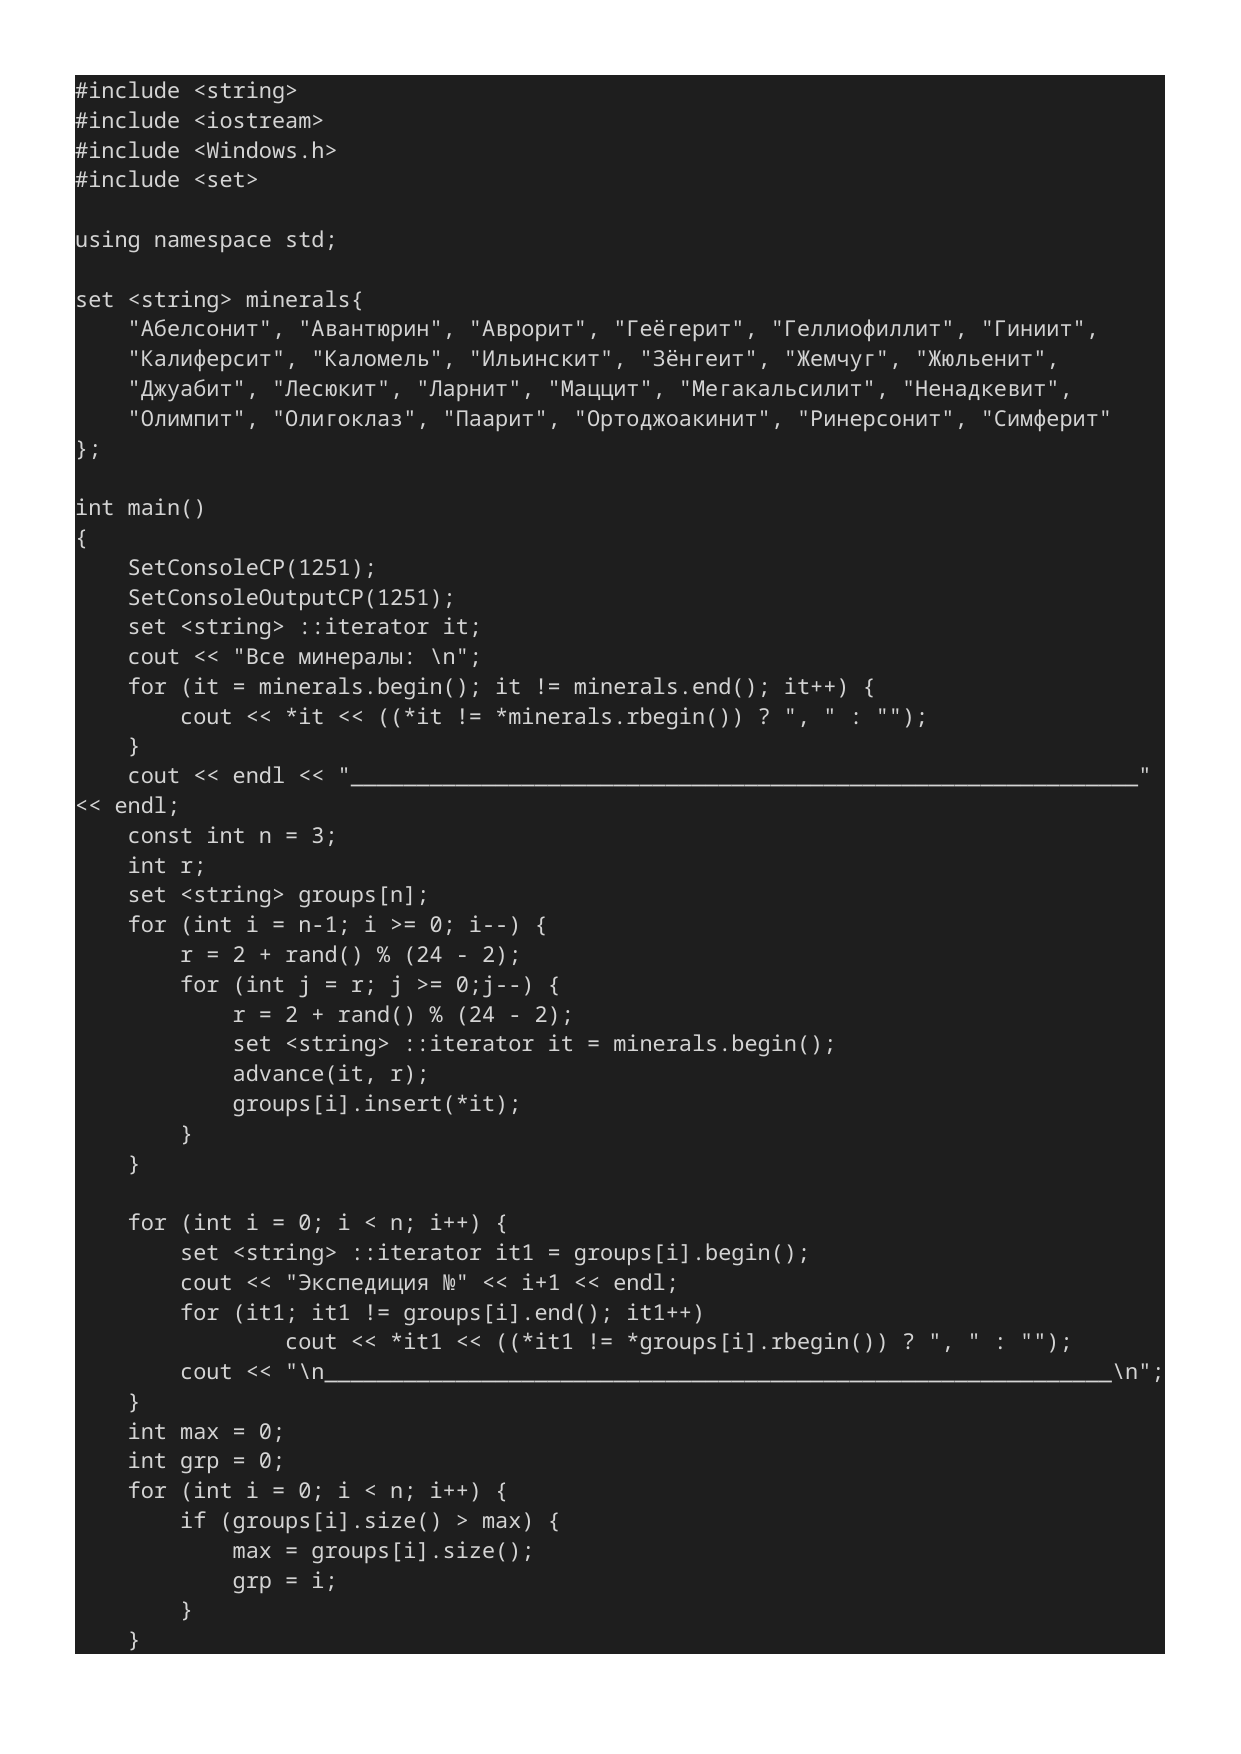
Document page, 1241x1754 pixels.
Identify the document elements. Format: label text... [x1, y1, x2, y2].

text const int n = 3; [75, 820, 1165, 849]
text set <string> ::iterator it = minerals.begin(); [75, 1028, 1165, 1058]
text #include <iostream> [75, 105, 1165, 134]
text int main() [75, 492, 1165, 522]
text r = 2 + rand() % (24 - 2); [75, 939, 1165, 969]
text SetConsoleOutputCP(1251); [75, 581, 1165, 611]
text SetConsoleCP(1251); [75, 552, 1165, 581]
text } [75, 730, 1165, 760]
text for (it = minerals.begin(); it != minerals.end(); it++) { [75, 671, 1165, 701]
text cout << "Экспедиция №" << i+1 << endl; [75, 1267, 1165, 1296]
text if (groups[i].size() > max) { [75, 1505, 1165, 1535]
text #include <set> [75, 164, 1165, 194]
text cout << *it << ((*it != *minerals.rbegin()) ? ", " : ""); [75, 701, 1165, 730]
text "Абелсонит", "Авантюрин", "Аврорит", "Геёгерит", "Геллиофиллит", "Гиниит", [75, 313, 1165, 343]
text }; [75, 432, 1165, 462]
text "Олимпит", "Олигоклаз", "Паарит", "Ортоджоакинит", "Ринерсонит", "Симферит" [75, 403, 1165, 432]
text } [75, 1386, 1165, 1416]
text { [75, 522, 1165, 552]
text #include <Windows.h> [75, 134, 1165, 164]
text int r; [75, 849, 1165, 879]
text groups[i].insert(*it); [75, 1088, 1165, 1118]
text } [75, 1118, 1165, 1147]
text for (int i = 0; i < n; i++) { [75, 1475, 1165, 1505]
text max = groups[i].size(); [75, 1535, 1165, 1564]
text r = 2 + rand() % (24 - 2); [75, 998, 1165, 1028]
text for (int i = n-1; i >= 0; i--) { [75, 909, 1165, 939]
text "Джуабит", "Лесюкит", "Ларнит", "Маццит", "Мегакальсилит", "Ненадкевит", [75, 373, 1165, 403]
text cout << endl << "____________________________________________________________" << endl; [75, 760, 1165, 820]
text int max = 0; [75, 1416, 1165, 1445]
text for (int i = 0; i < n; i++) { [75, 1207, 1165, 1237]
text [75, 1356, 1165, 1386]
text #include <string> [75, 75, 1165, 105]
text set <string> ::iterator it; [75, 611, 1165, 641]
text } [75, 1594, 1165, 1624]
text cout << "Все минералы: \n"; [75, 641, 1165, 671]
text advance(it, r); [75, 1058, 1165, 1088]
text using namespace std; [75, 224, 1165, 254]
text } [75, 1147, 1165, 1177]
text set <string> ::iterator it1 = groups[i].begin(); [75, 1237, 1165, 1267]
text for (int j = r; j >= 0;j--) { [75, 969, 1165, 998]
text set <string> groups[n]; [75, 879, 1165, 909]
text "Калиферсит", "Каломель", "Ильинскит", "Зёнгеит", "Жемчуг", "Жюльенит", [75, 343, 1165, 373]
text set <string> minerals{ [75, 283, 1165, 313]
text for (it1; it1 != groups[i].end(); it1++) [75, 1296, 1165, 1326]
text } [75, 1624, 1165, 1654]
text cout << *it1 << ((*it1 != *groups[i].rbegin()) ? ", " : ""); [75, 1326, 1165, 1356]
text grp = i; [75, 1564, 1165, 1594]
text int grp = 0; [75, 1445, 1165, 1475]
